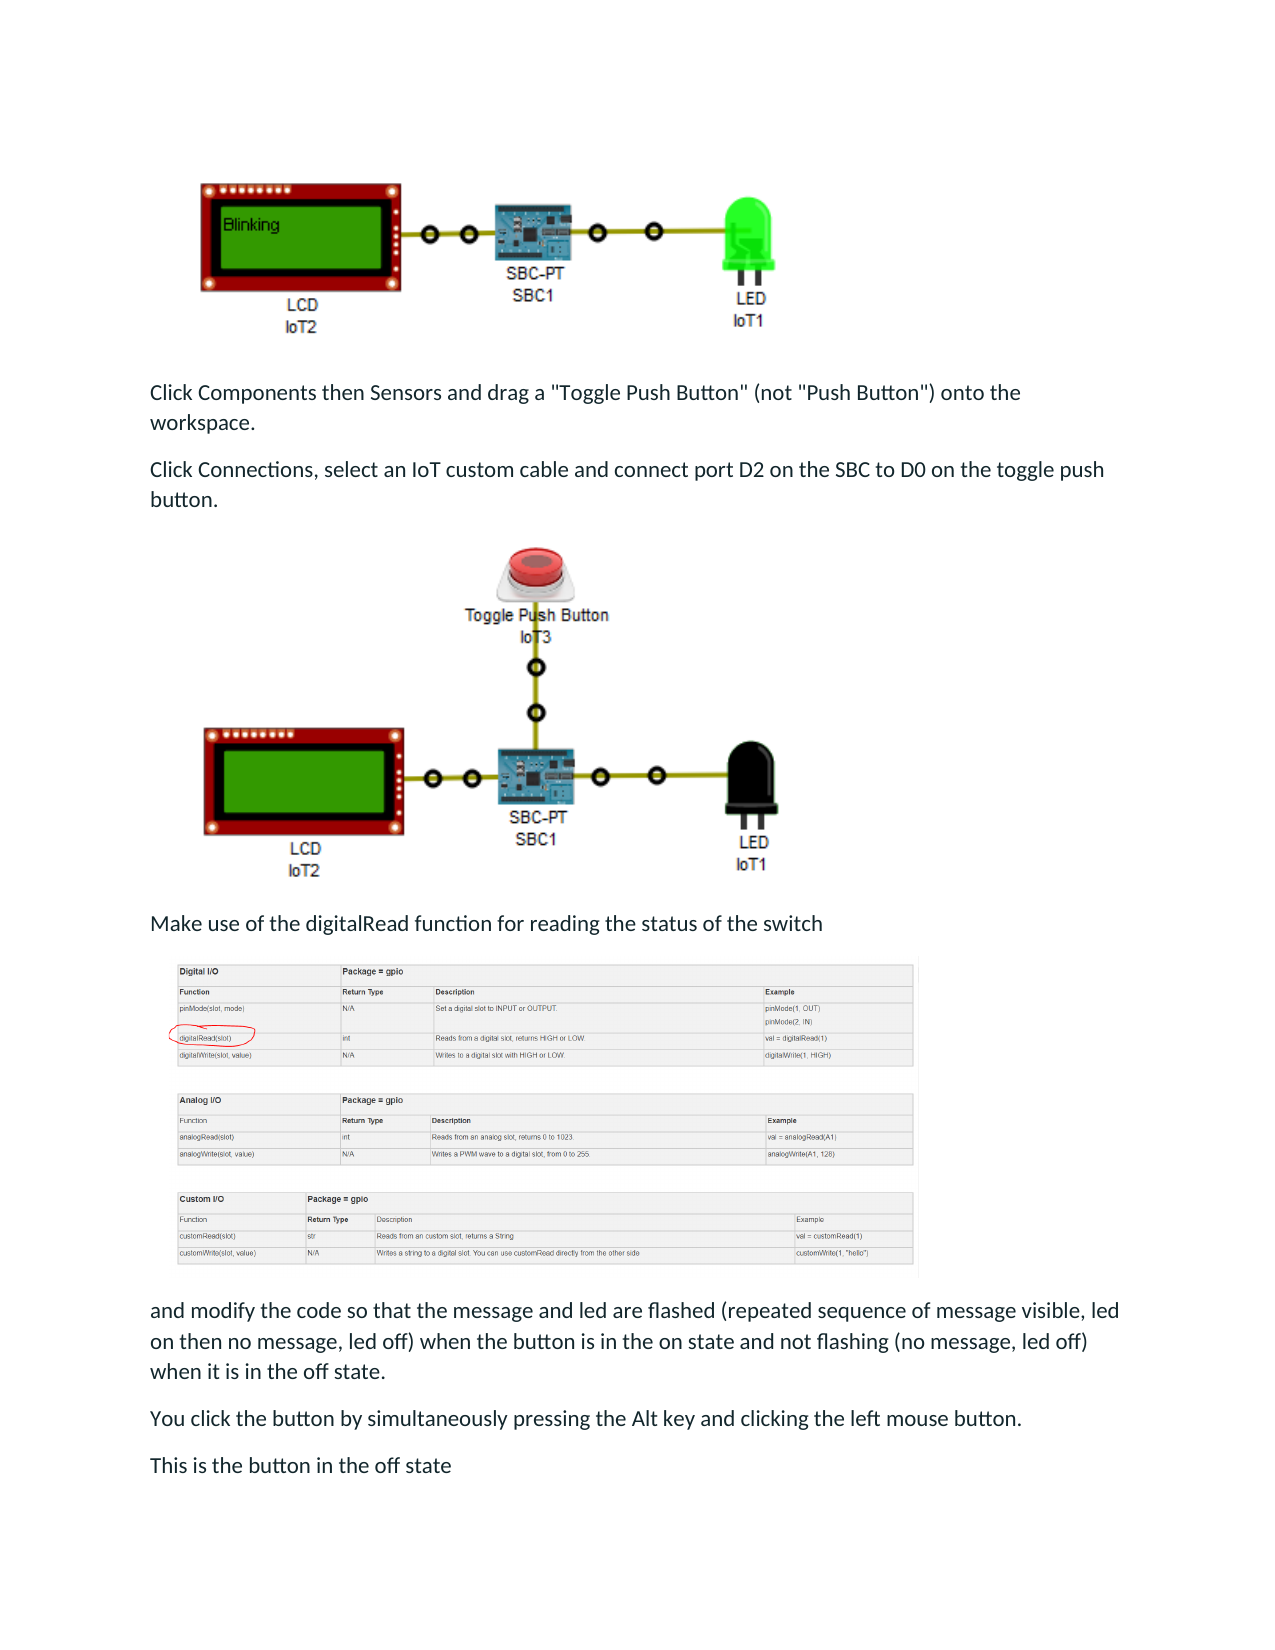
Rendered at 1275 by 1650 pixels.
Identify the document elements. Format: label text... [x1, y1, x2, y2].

text This is the button in the off state [150, 1451, 1125, 1479]
text You click the button by simultaneously pressing the Alt key and clicking the left mouse button. [150, 1404, 1125, 1432]
text Click Components then Sensors and drag a "Toggle Push Button" (not "Push Button") onto the workspace. [150, 378, 1125, 436]
text Make use of the digitalRead function for reading the status of the switch [150, 909, 1125, 937]
text and modify the code so that the message and led are flashed (repeated sequence of message visible, led on then no message, led off) when the button is in the on state and not flashing (no message, led off) when it is in the off state. [150, 1297, 1125, 1385]
text Click Connections, select an IoT custom cable and connect port D2 on the SBC to D0 on the toggle push button. [150, 455, 1125, 513]
